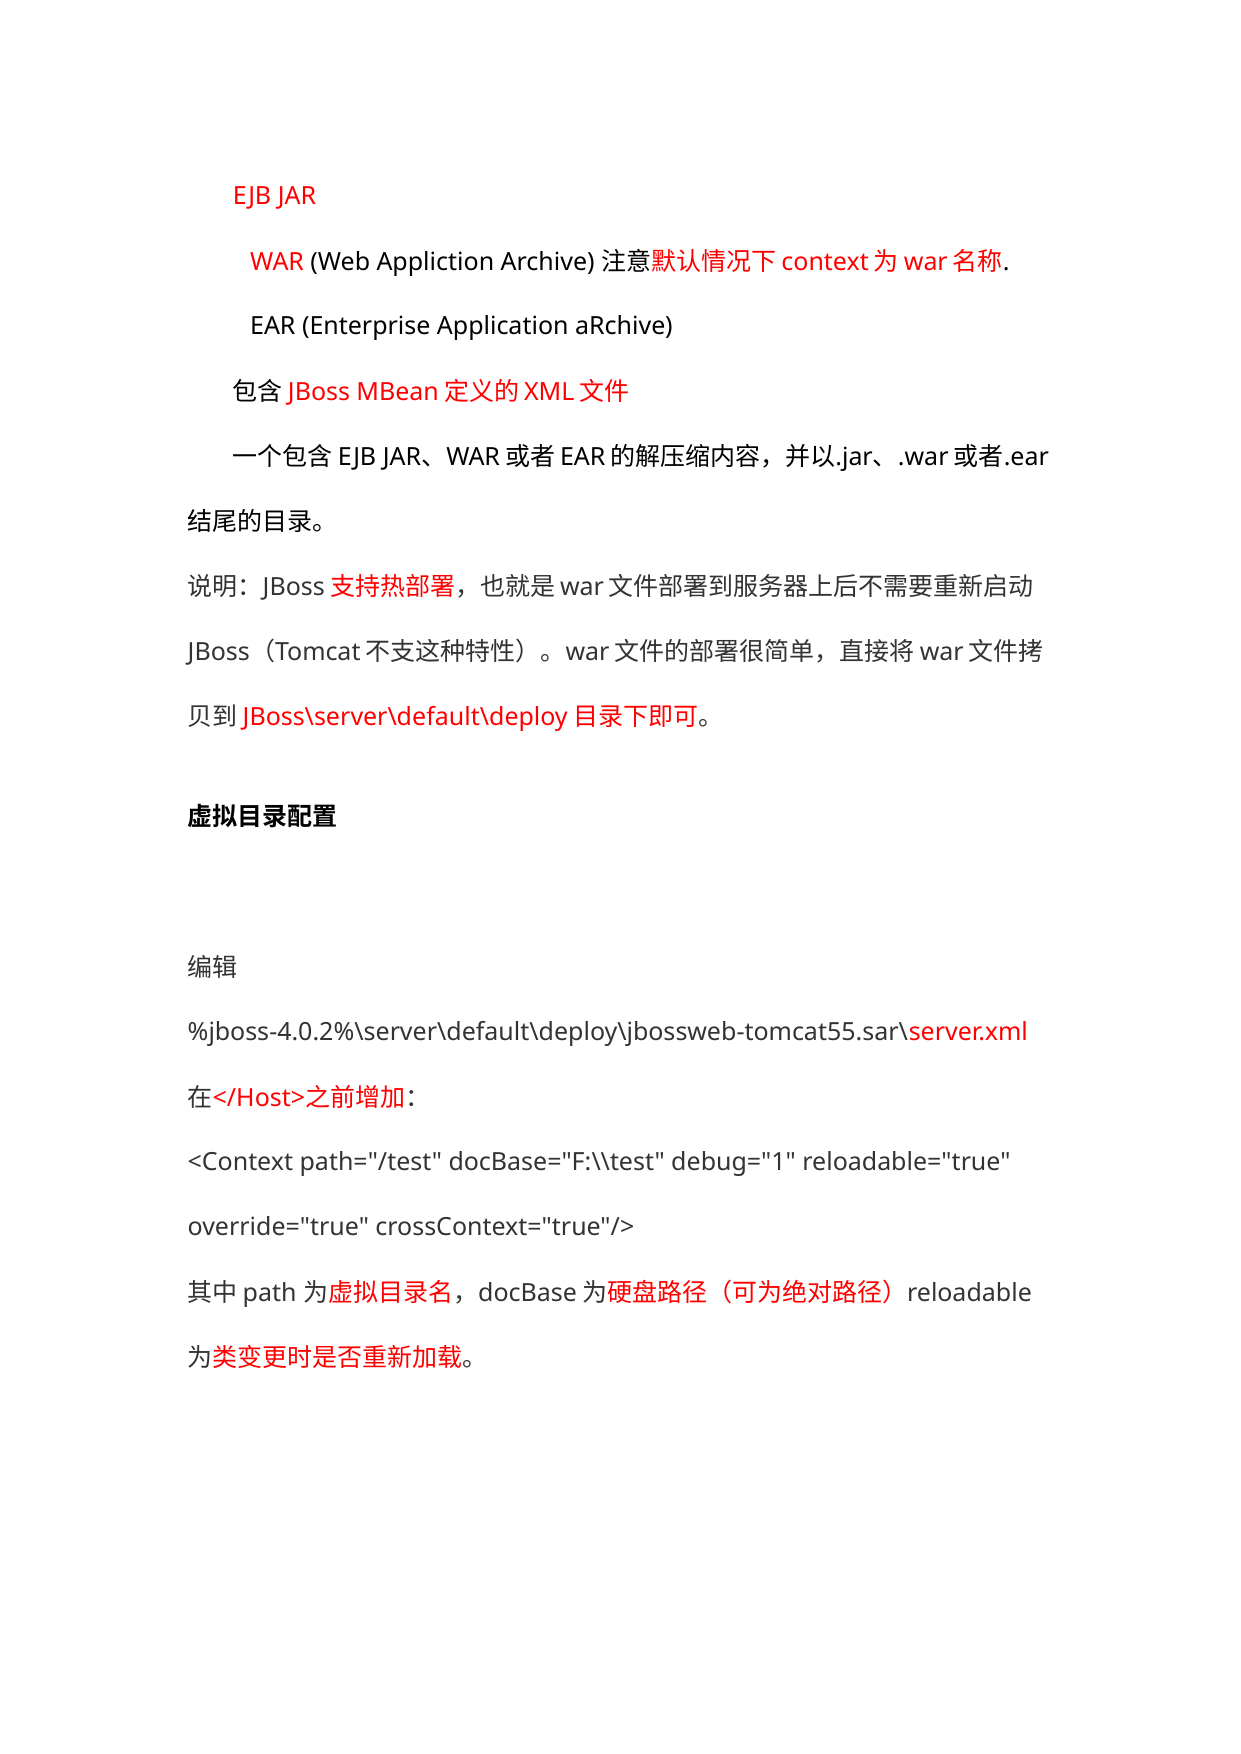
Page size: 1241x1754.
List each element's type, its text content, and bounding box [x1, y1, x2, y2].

text WAR (Web Appliction Archive) 注意默认情况下context为war名称. [187, 227, 1053, 292]
text %jboss-4.0.2%\server\default\deploy\jbossweb-tomcat55.sar\server.xml 在</Host>之前增加： <Context path="/test" docBase="F:\\test" debug="1" reloadable="true" override="true" crossContext="true"/> 其中path 为虚拟目录名，docBase为硬盘路径（可为绝对路径）reloadable为类变更时是否重新加载。 [187, 998, 1053, 1388]
text 说明：JBoss支持热部署，也就是war文件部署到服务器上后不需要重新启动JBoss（Tomcat不支这种特性）。war文件的部署很简单，直接将war文件拷贝到JBoss\server\default\deploy目录下即可。 [187, 552, 1053, 747]
text 你可以把下列文件拷贝到此目录下： 任何jar库（其中的类将被自动添加到JBoss的classpath中） EJB JAR [187, 162, 1053, 227]
subtitle 虚拟目录配置 [187, 782, 1053, 847]
text EAR (Enterprise Application aRchive) 包含JBoss MBean定义的XML文件 一个包含EJB JAR、WAR或者EAR的解压缩内容，并以.jar、.war或者.ear结尾的目录。 [187, 292, 1053, 552]
text 编辑 [187, 933, 1053, 998]
